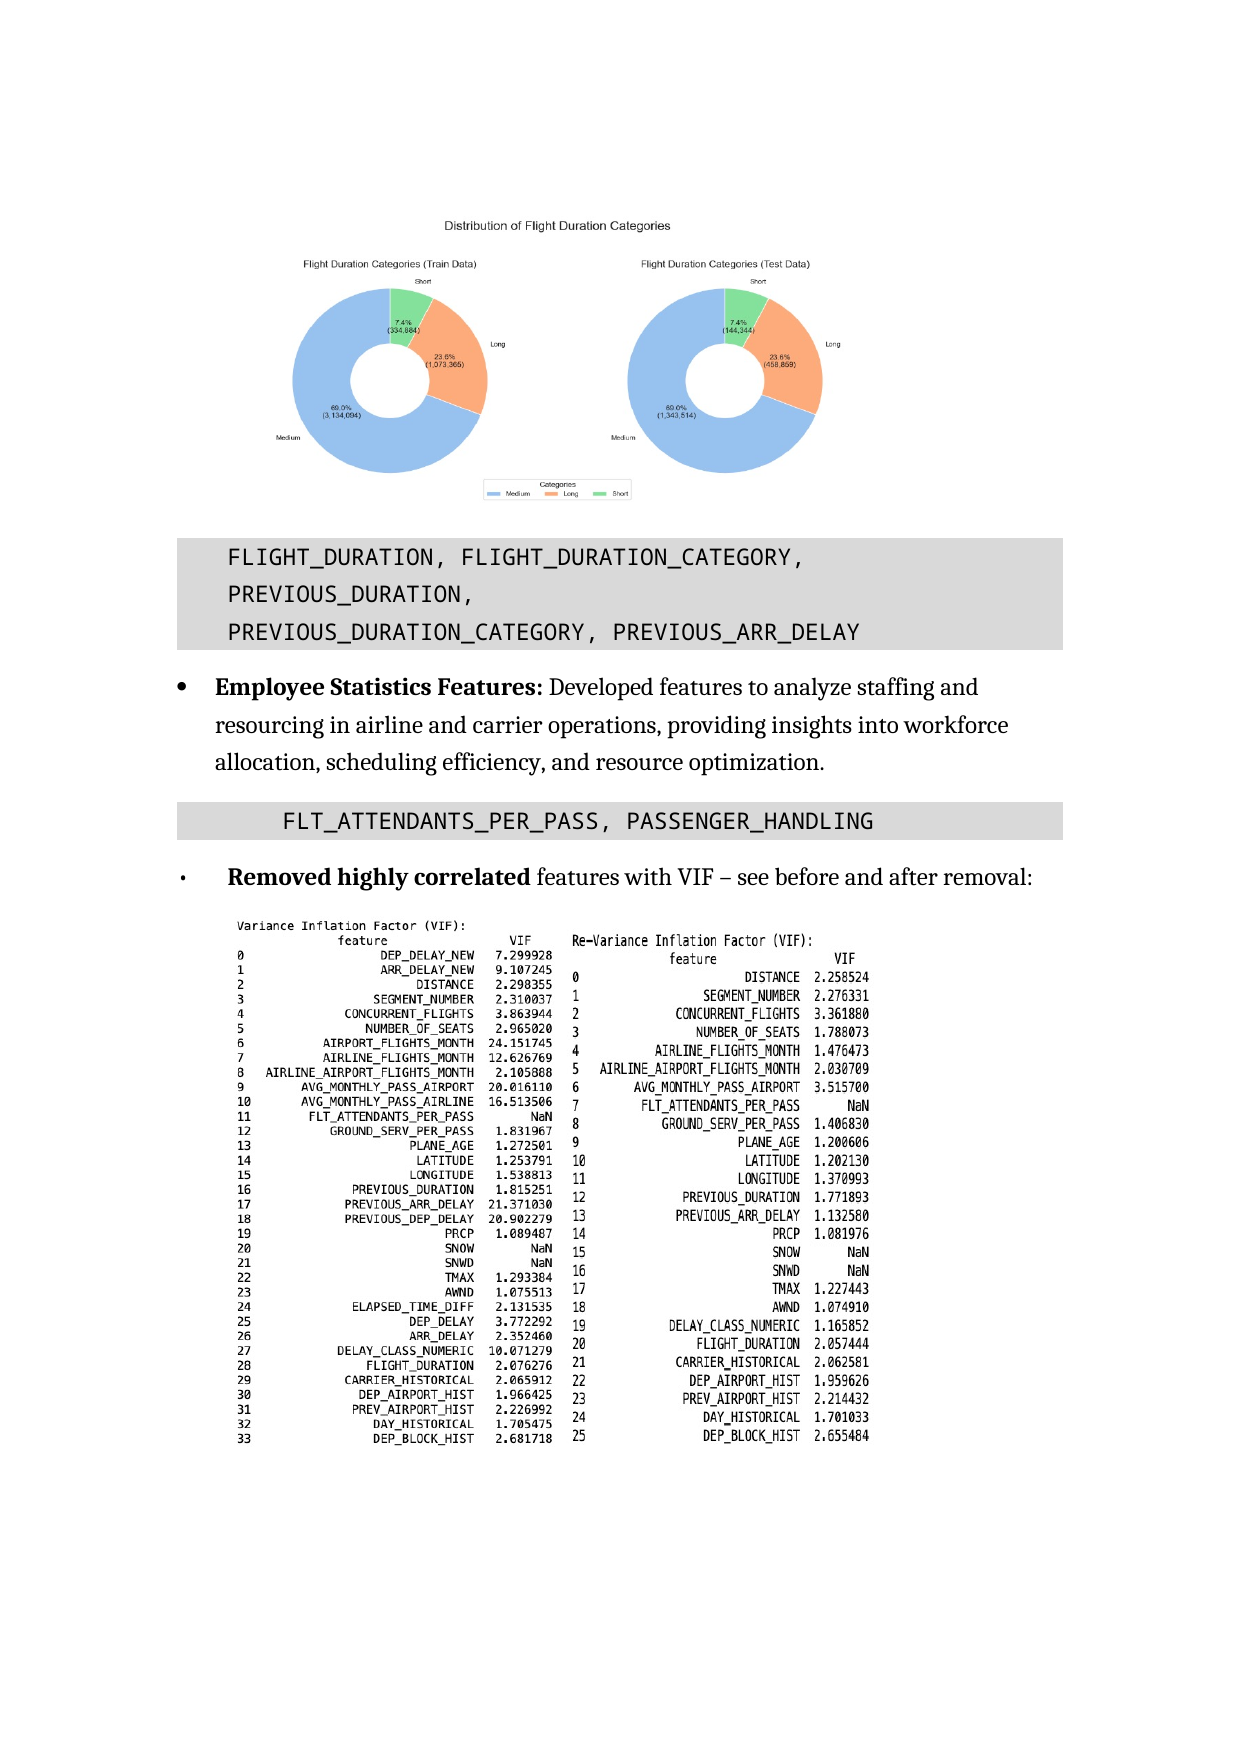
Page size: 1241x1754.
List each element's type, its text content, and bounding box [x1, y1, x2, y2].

list FLT_ATTENDANTS_PER_PASS, PASSENGER_HANDLING [177, 802, 1063, 840]
picture [227, 916, 883, 1452]
list PREVIOUS_DURATION_CATEGORY, PREVIOUS_ARR_DELAY [177, 613, 1063, 650]
list Employee Statistics Features: Developed features to analyze staffing and resourcing in airline and carrier operations, providing insights into workforce allocation, scheduling efficiency, and resource optimization. [177, 669, 1063, 781]
list Removed highly correlated features with VIF – see before and after removal: [177, 858, 1063, 896]
list FLIGHT_DURATION, FLIGHT_DURATION_CATEGORY, PREVIOUS_DURATION, [177, 538, 1063, 613]
picture [214, 216, 884, 507]
